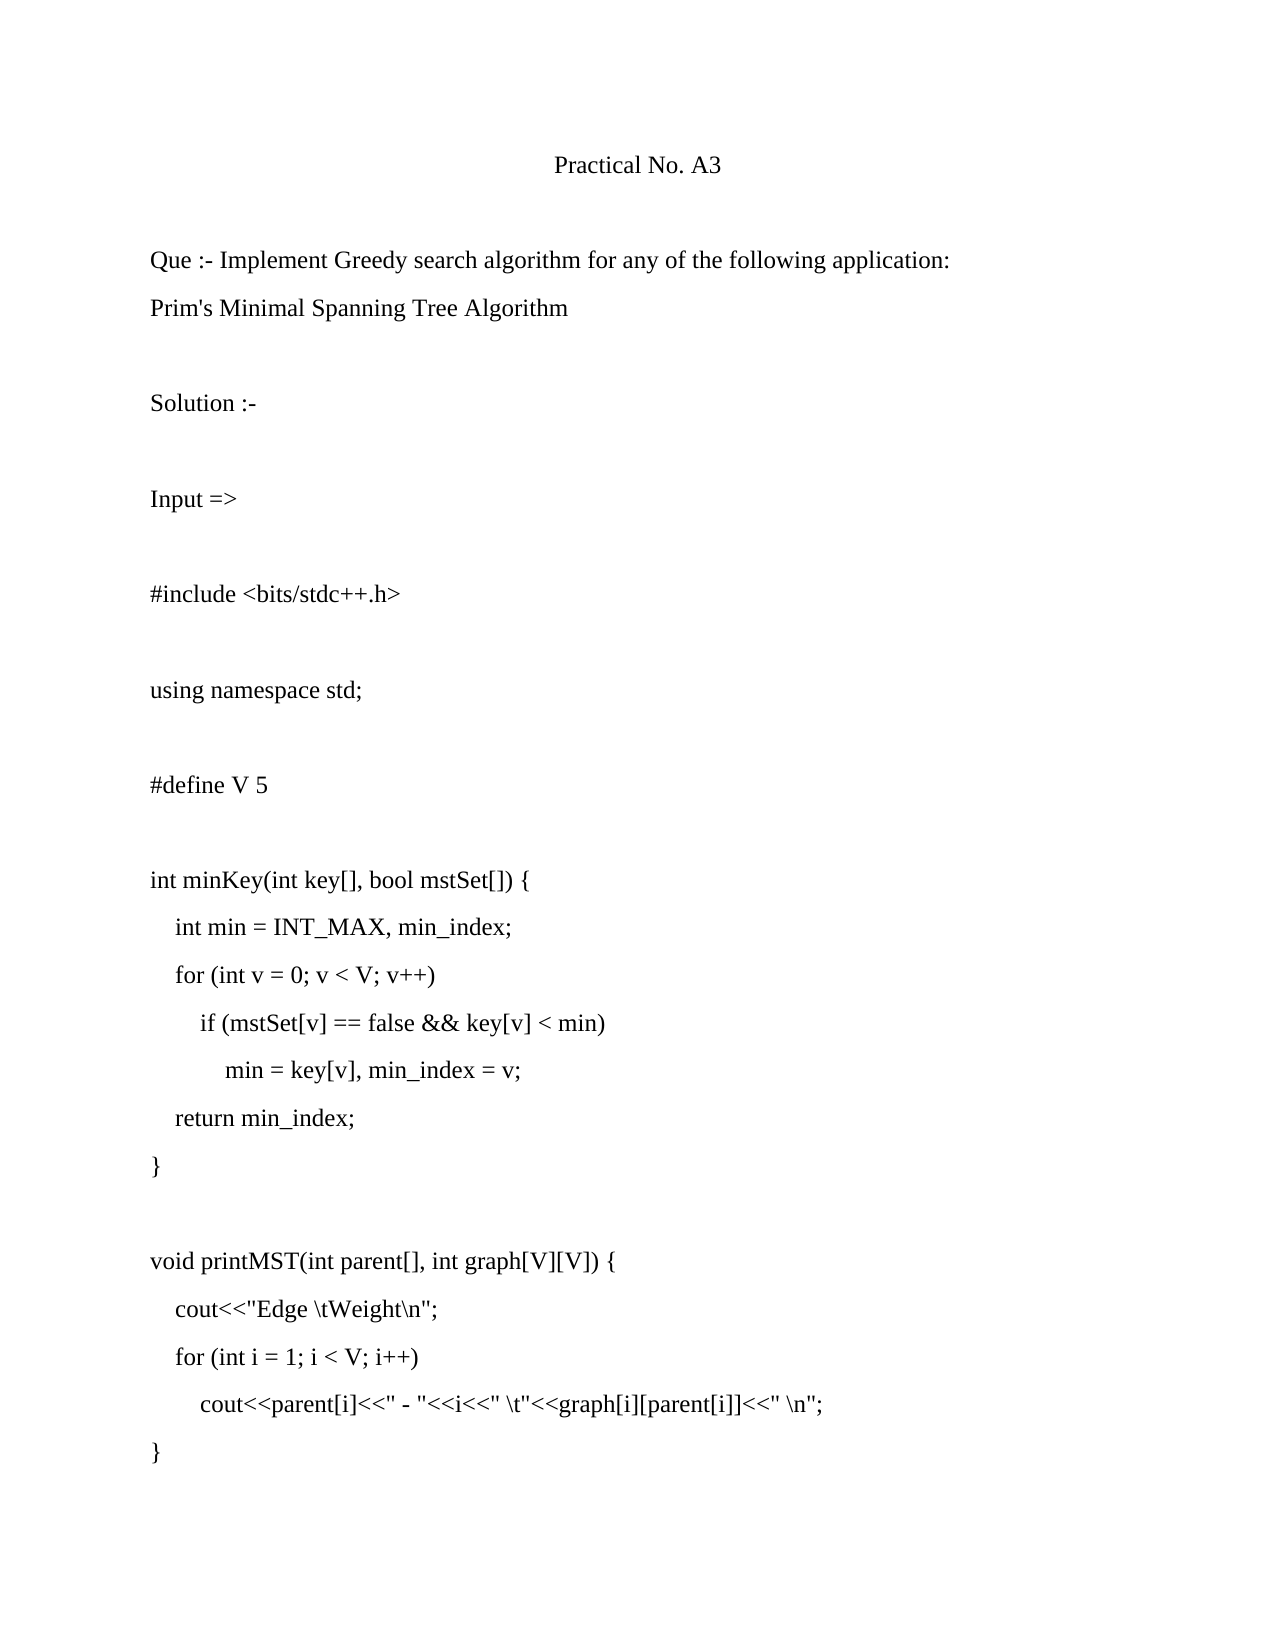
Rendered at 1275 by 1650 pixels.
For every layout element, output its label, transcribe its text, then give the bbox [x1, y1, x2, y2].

text using namespace std; [150, 675, 1125, 703]
text Que :- Implement Greedy search algorithm for any of the following application: [150, 245, 1125, 274]
text Input => [150, 484, 1125, 513]
text Practical No. A3 [150, 150, 1125, 179]
text } [150, 1437, 1125, 1466]
text Prim's Minimal Spanning Tree Algorithm [150, 293, 1125, 322]
text Solution :- [150, 388, 1125, 417]
text } [150, 1151, 1125, 1180]
text return min_index; [150, 1103, 1125, 1132]
text cout<<"Edge \tWeight\n"; [150, 1294, 1125, 1323]
text #define V 5 [150, 770, 1125, 799]
text int minKey(int key[], bool mstSet[]) { [150, 865, 1125, 893]
text void printMST(int parent[], int graph[V][V]) { [150, 1246, 1125, 1275]
text int min = INT_MAX, min_index; [150, 912, 1125, 941]
text for (int i = 1; i < V; i++) [150, 1342, 1125, 1371]
text if (mstSet[v] == false && key[v] < min) [150, 1008, 1125, 1037]
text #include <bits/stdc++.h> [150, 579, 1125, 608]
text for (int v = 0; v < V; v++) [150, 960, 1125, 989]
text min = key[v], min_index = v; [150, 1056, 1125, 1084]
text cout<<parent[i]<<" - "<<i<<" \t"<<graph[i][parent[i]]<<" \n"; [150, 1389, 1125, 1418]
